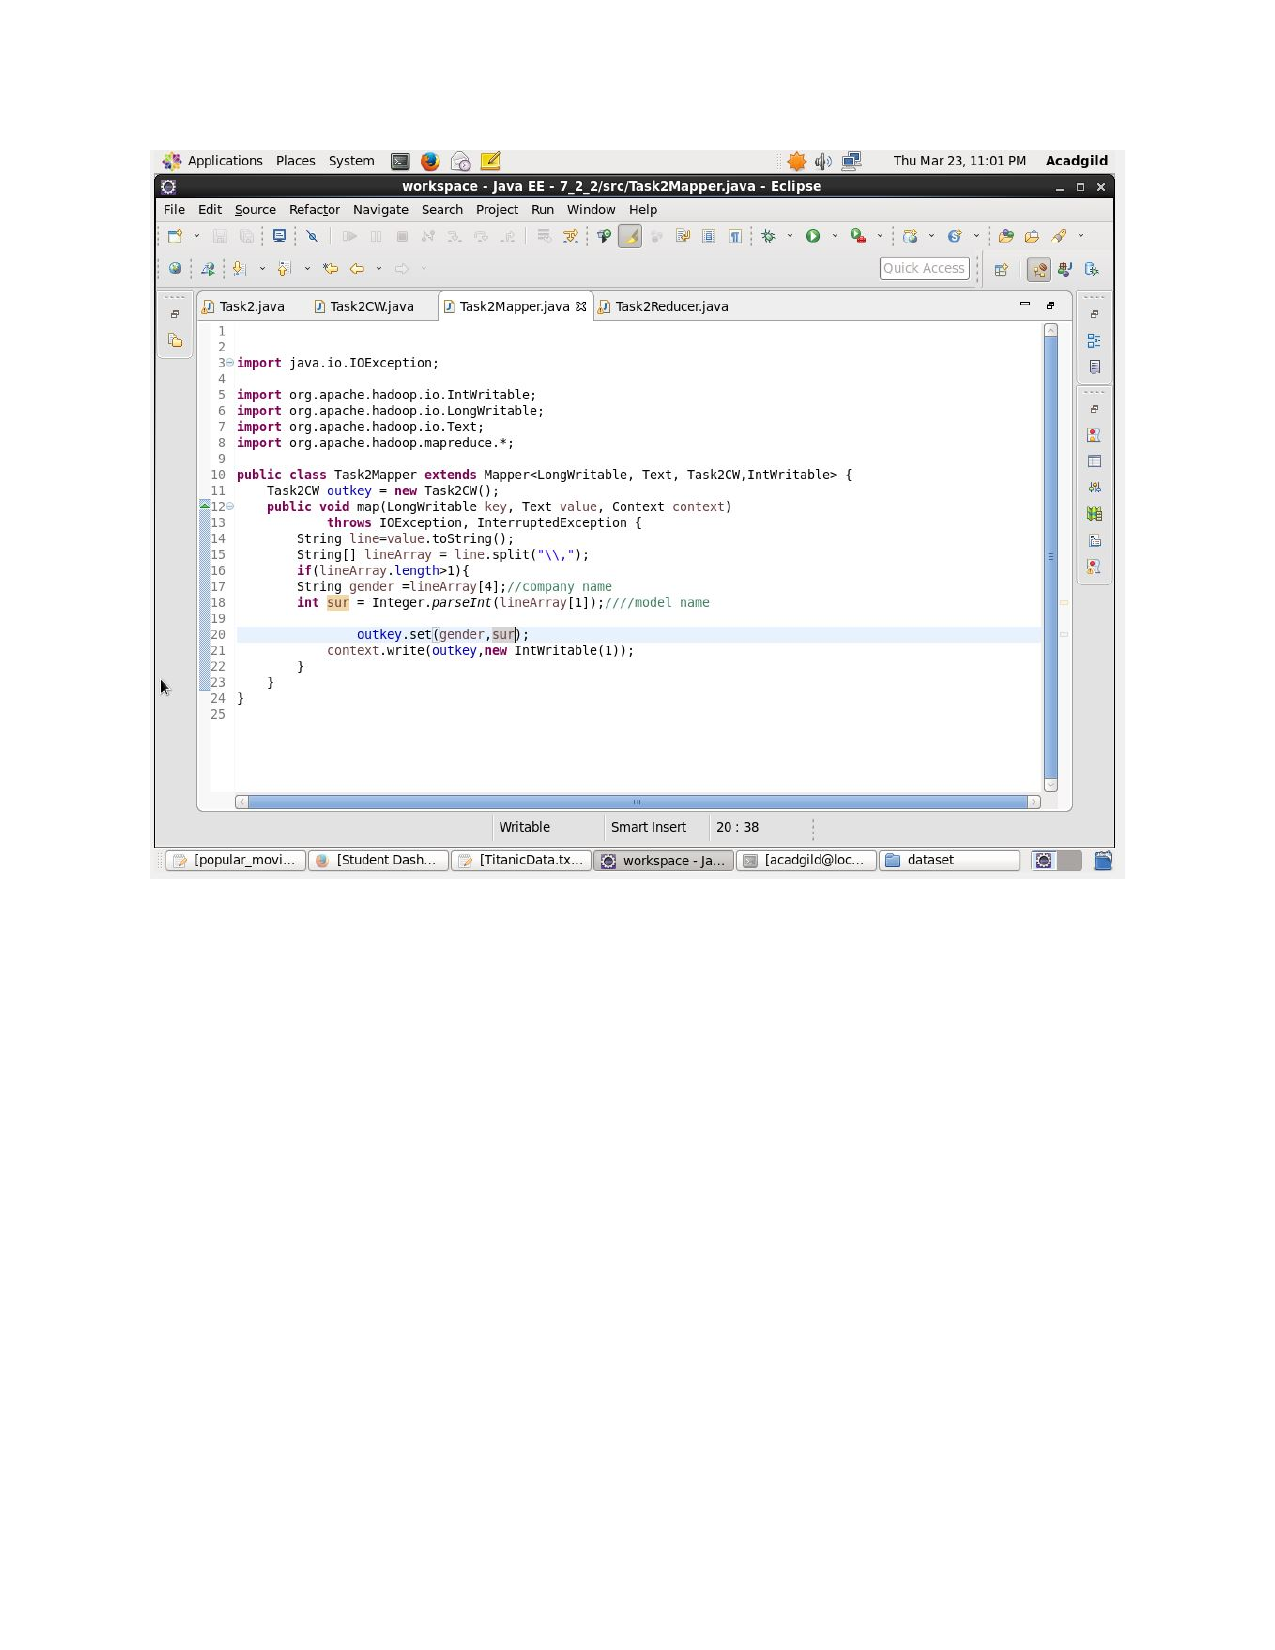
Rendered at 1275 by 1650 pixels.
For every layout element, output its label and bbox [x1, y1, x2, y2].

picture [150, 150, 1125, 879]
